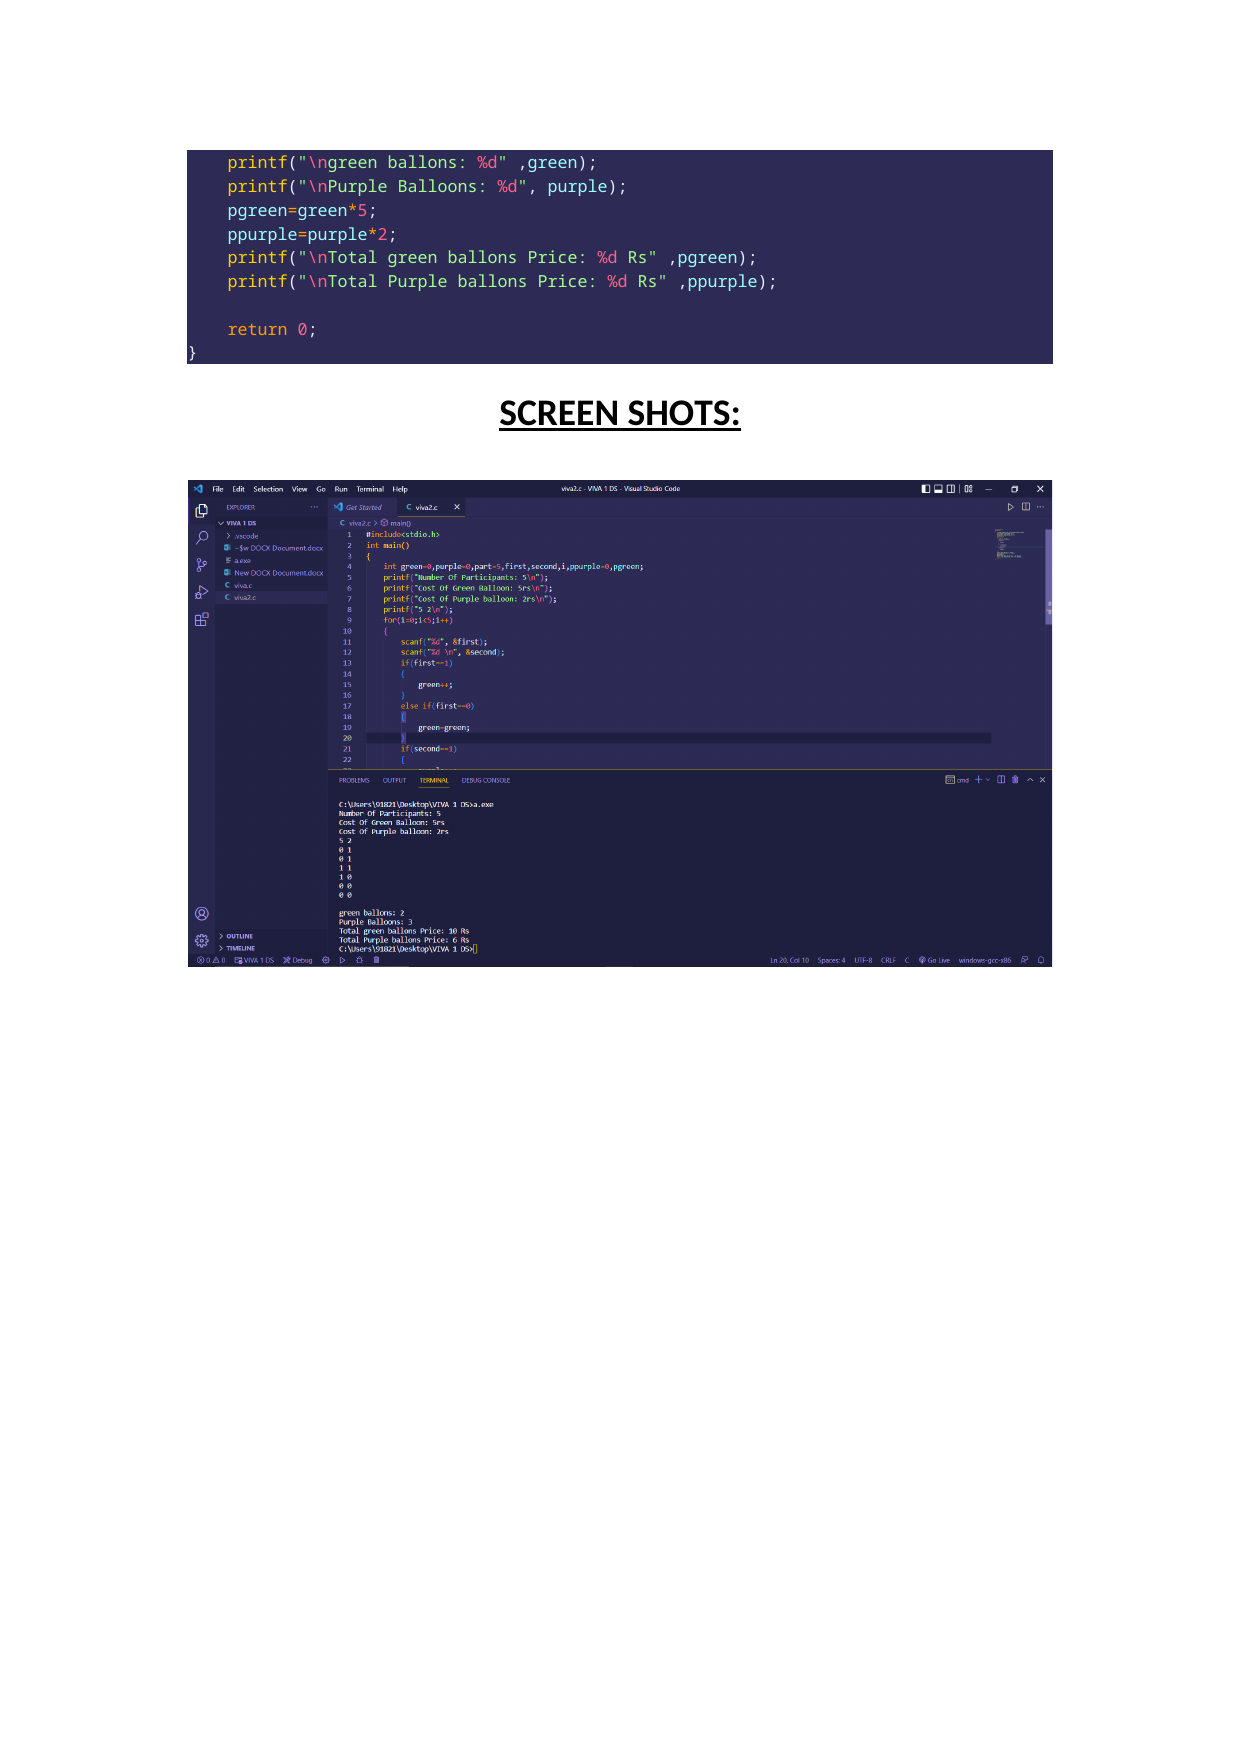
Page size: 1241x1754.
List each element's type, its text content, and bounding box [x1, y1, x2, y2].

text printf("\nTotal Purple ballons Price: %d Rs" ,ppurple); [187, 269, 1053, 292]
text } [187, 340, 1053, 364]
text printf("\nTotal green ballons Price: %d Rs" ,pgreen); [187, 245, 1053, 269]
picture [188, 480, 1053, 967]
text printf("\ngreen ballons: %d" ,green); [187, 150, 1053, 174]
list SCREEN SHOTS: [187, 389, 1053, 435]
text pgreen=green*5; [187, 197, 1053, 221]
text return 0; [187, 316, 1053, 340]
text printf("\nPurple Balloons: %d", purple); [187, 174, 1053, 197]
text ppurple=purple*2; [187, 221, 1053, 245]
